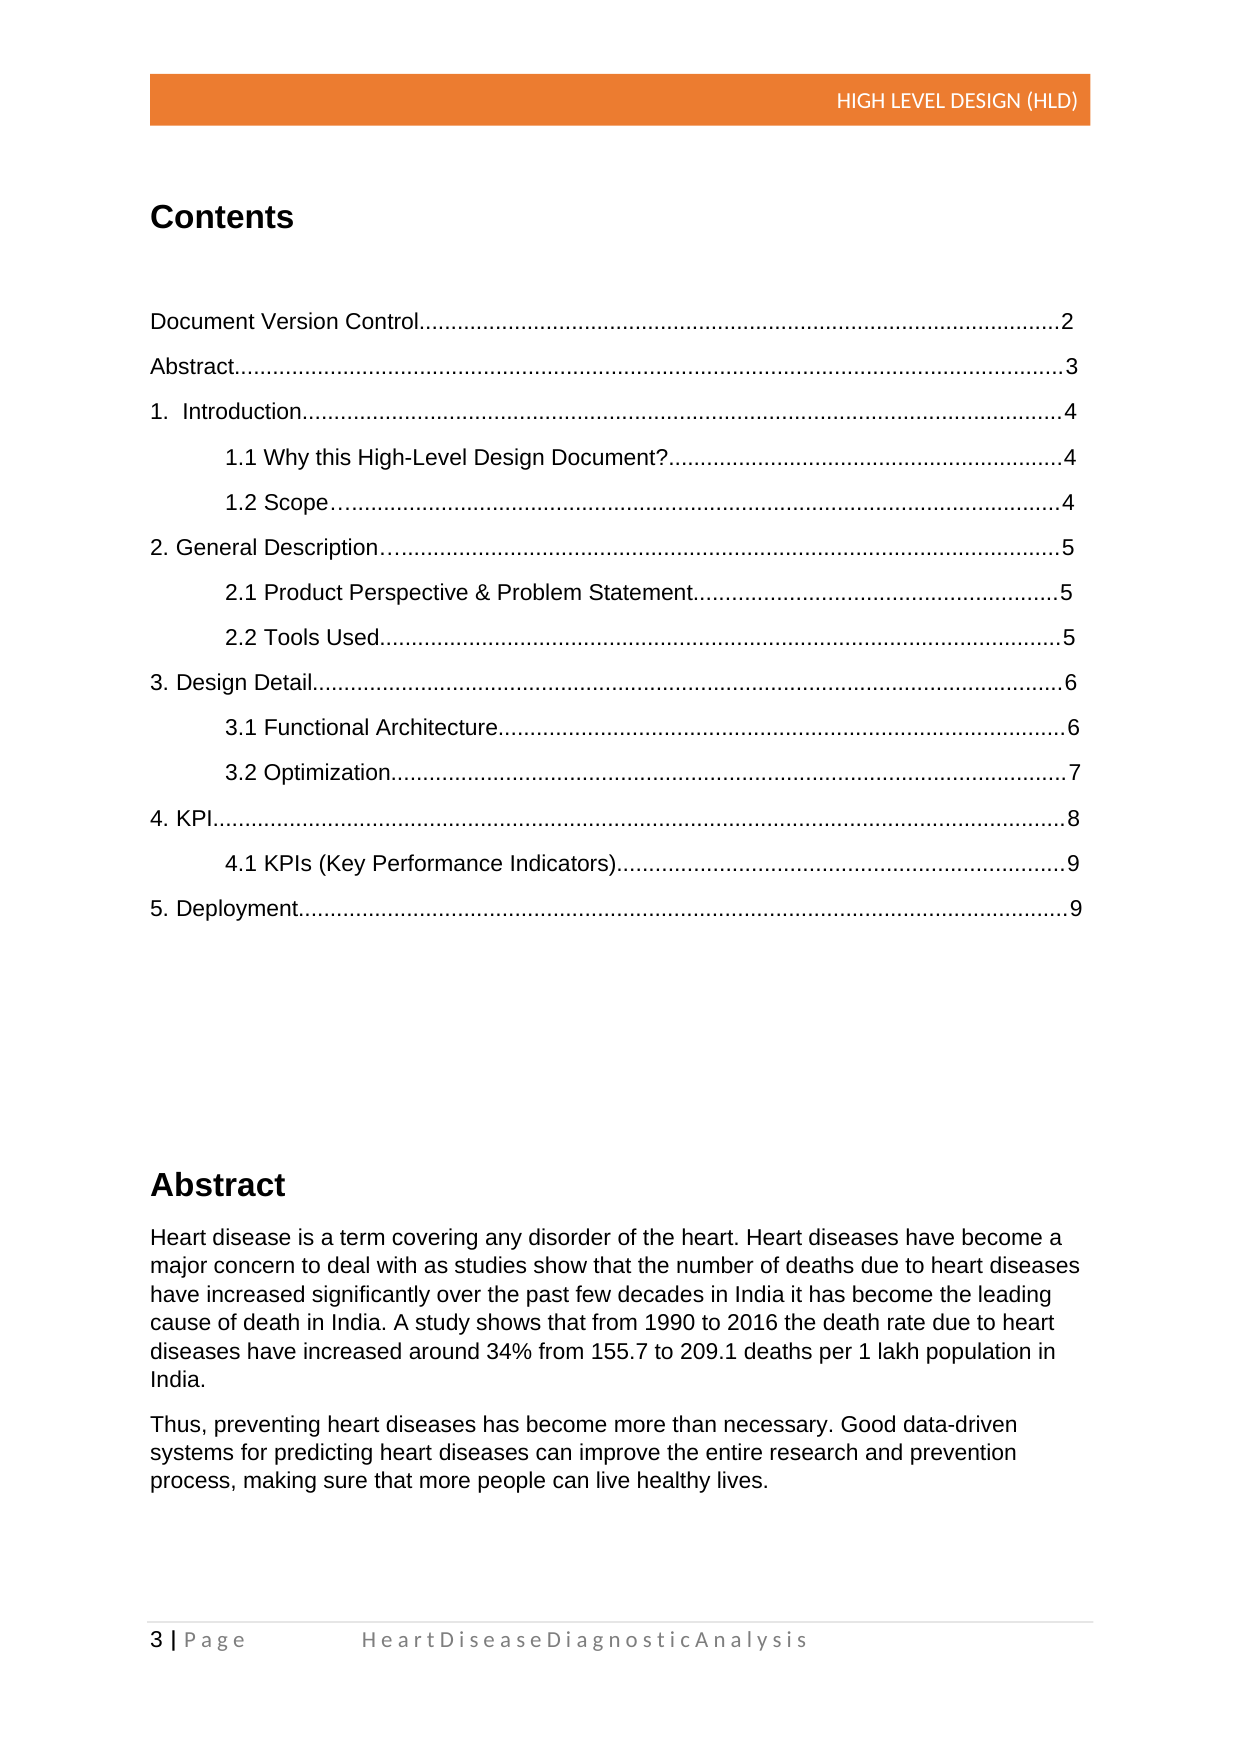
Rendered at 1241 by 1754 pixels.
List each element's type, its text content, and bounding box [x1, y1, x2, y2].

text Contents [150, 197, 1223, 236]
text Thus, preventing heart diseases has become more than necessary. Good data-driven systems for predicting heart diseases can improve the entire research and prevention process, making sure that more people can live healthy lives. [150, 1411, 1018, 1493]
subtitle Abstract [150, 1166, 1223, 1204]
text Heart disease is a term covering any disorder of the heart. Heart diseases have become a major concern to deal with as studies show that the number of deaths due to heart diseases have increased significantly over the past few decades in India it has become the leading cause of death in India. A study shows that from 1990 to 2016 the death rate due to heart diseases have increased around 34% from 155.7 to 209.1 deaths per 1 lakh population in India. [150, 1224, 1082, 1392]
